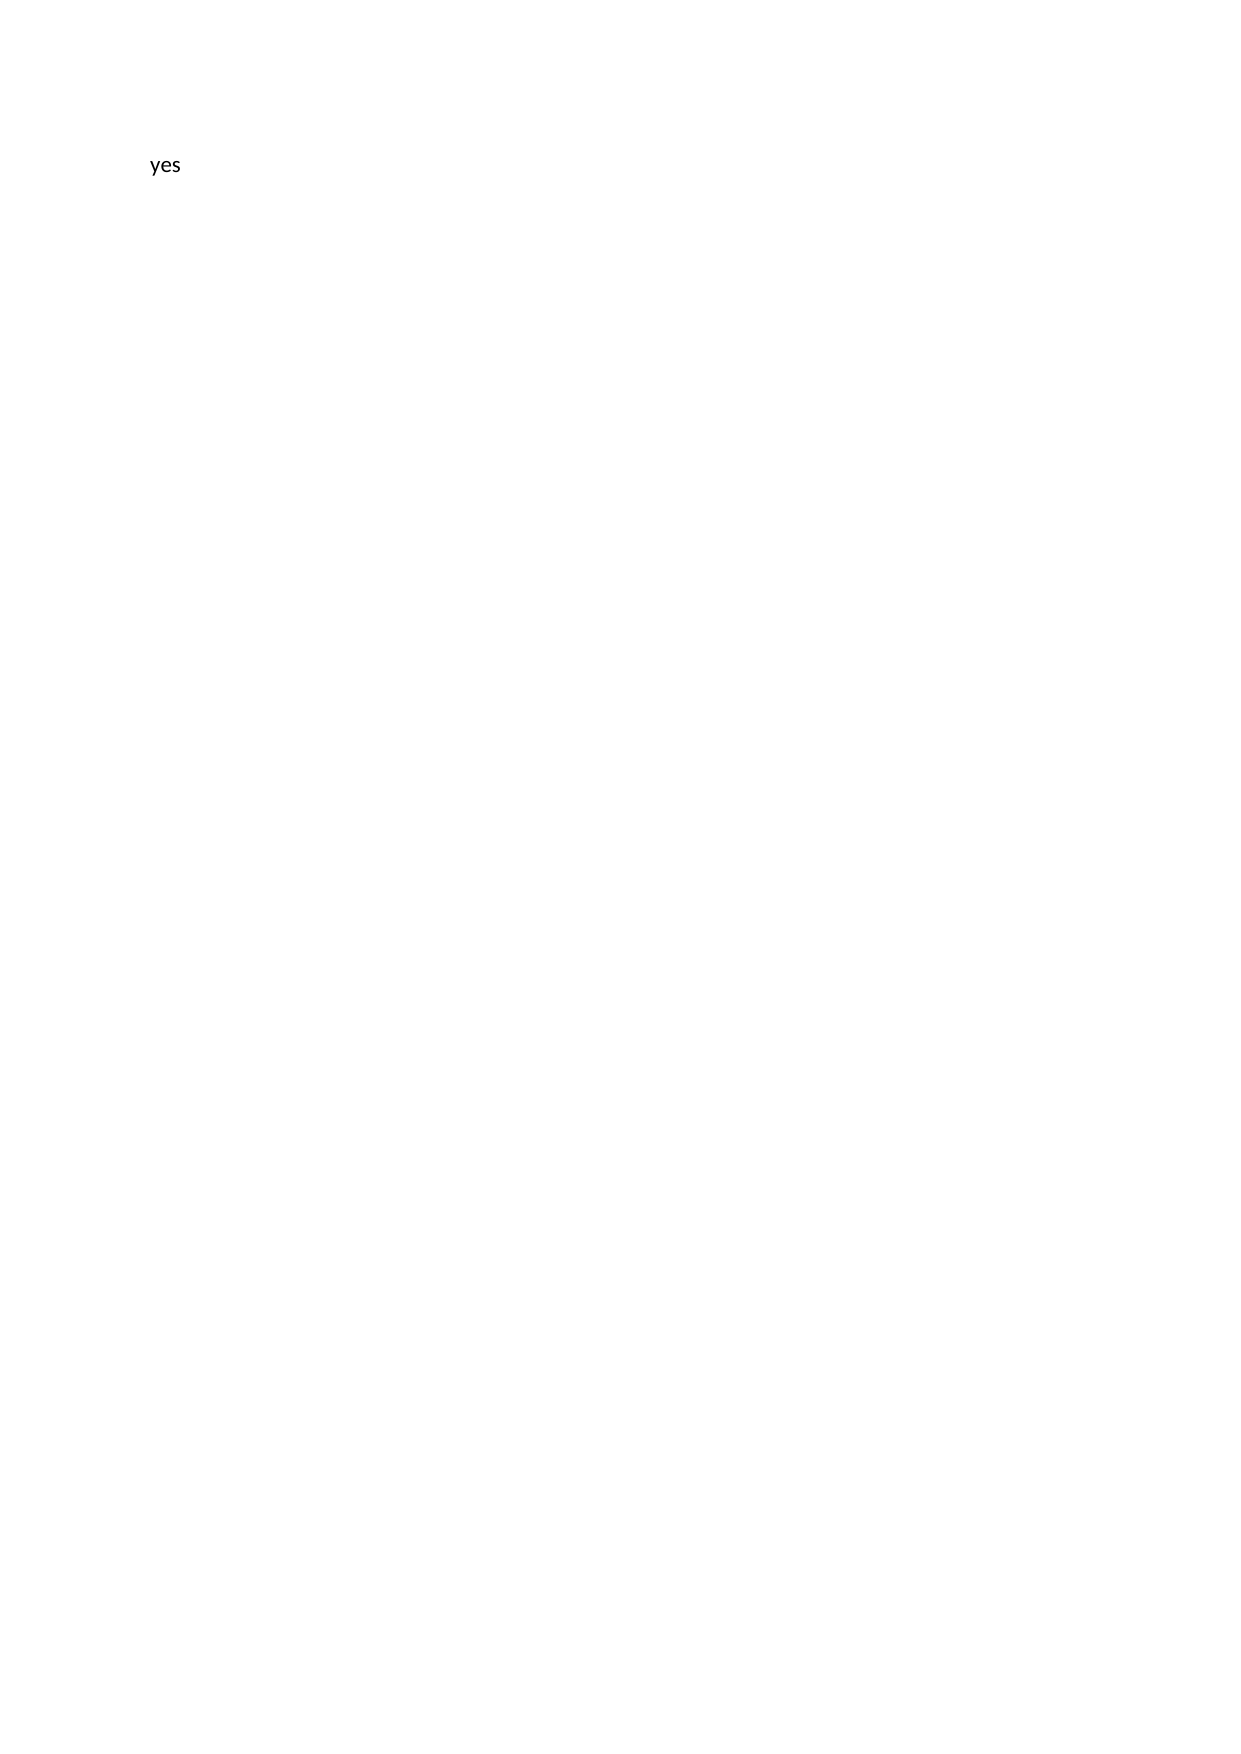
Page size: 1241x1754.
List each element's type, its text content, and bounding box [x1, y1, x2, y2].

text yes [150, 150, 1090, 178]
